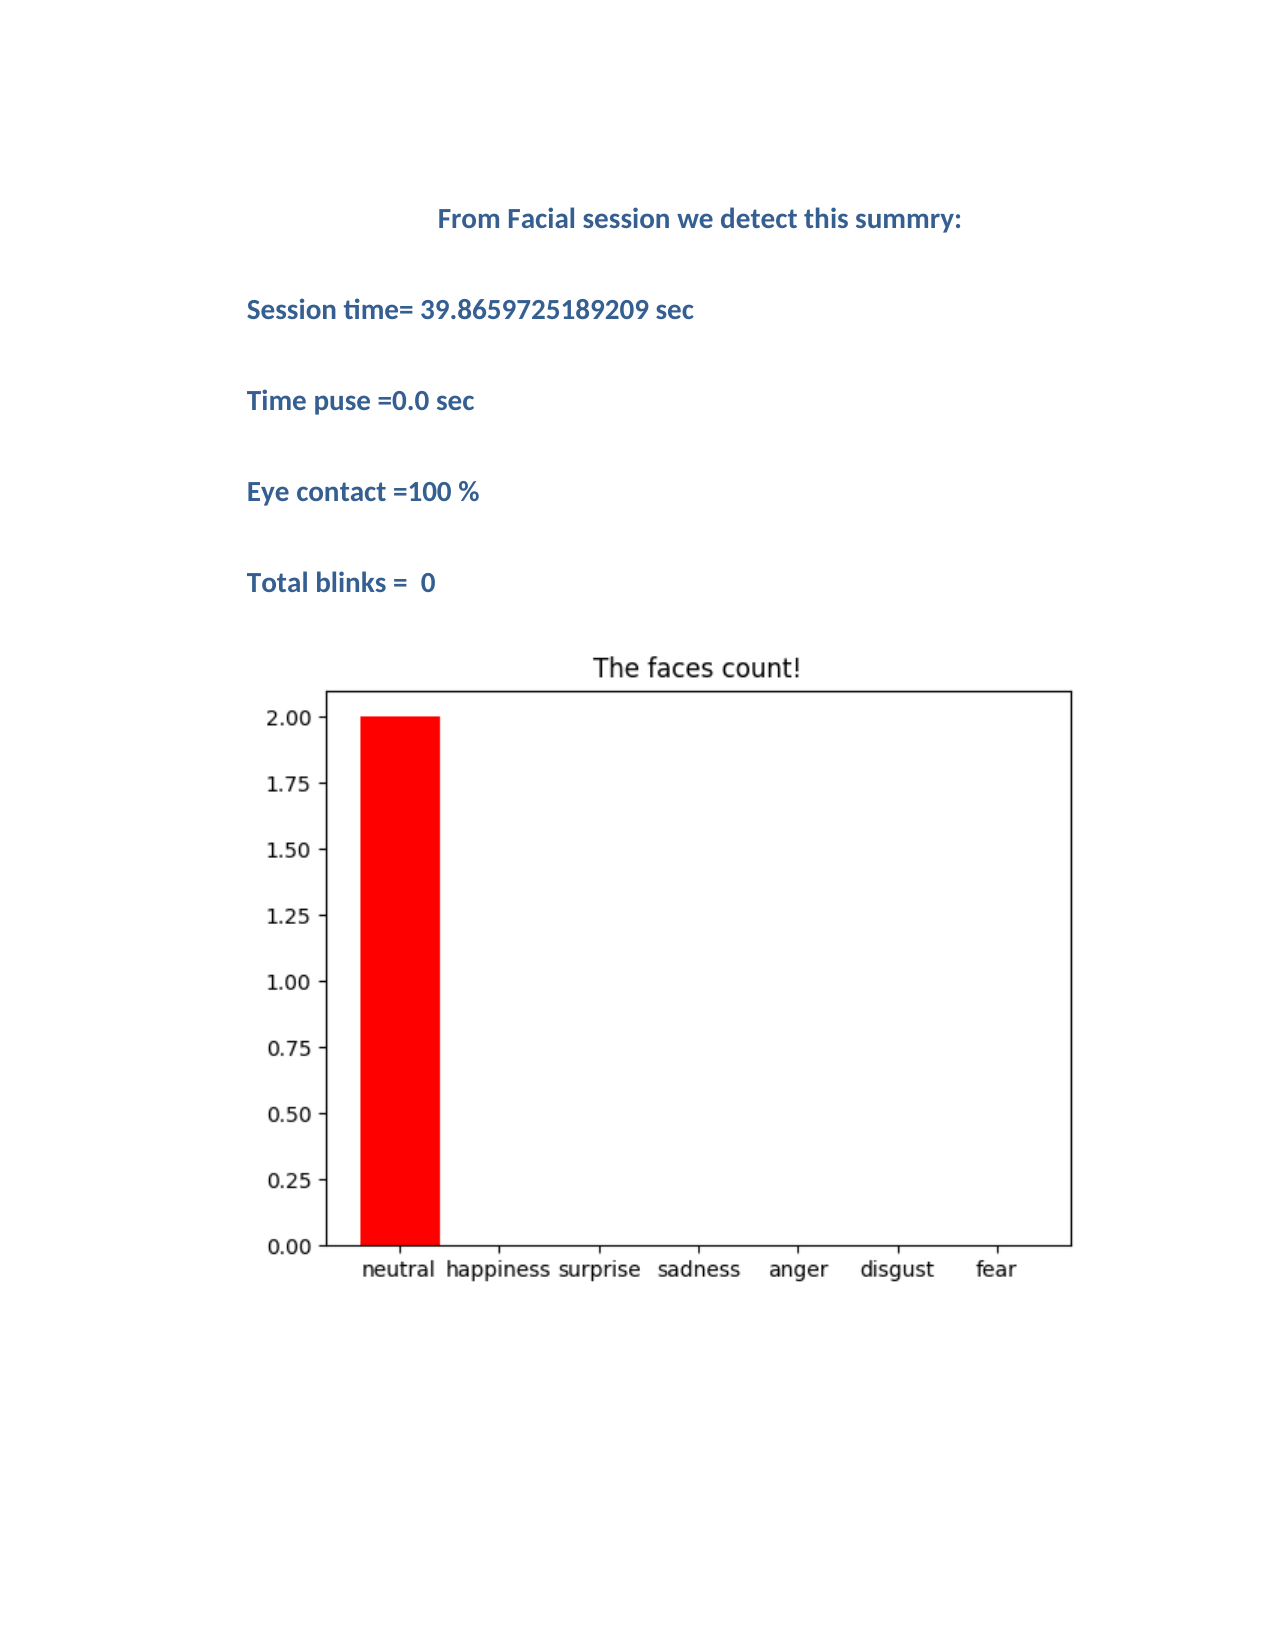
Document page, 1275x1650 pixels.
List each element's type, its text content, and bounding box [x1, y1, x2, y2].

subtitle Total blinks = 0 [187, 564, 1087, 599]
subtitle From Facial session we detect this summry: [187, 200, 1087, 236]
subtitle Time puse =0.0 sec [187, 382, 1087, 417]
subtitle Session time= 39.8659725189209 sec [187, 291, 1087, 327]
picture [206, 604, 1167, 1325]
subtitle Eye contact =100 % [187, 473, 1087, 508]
